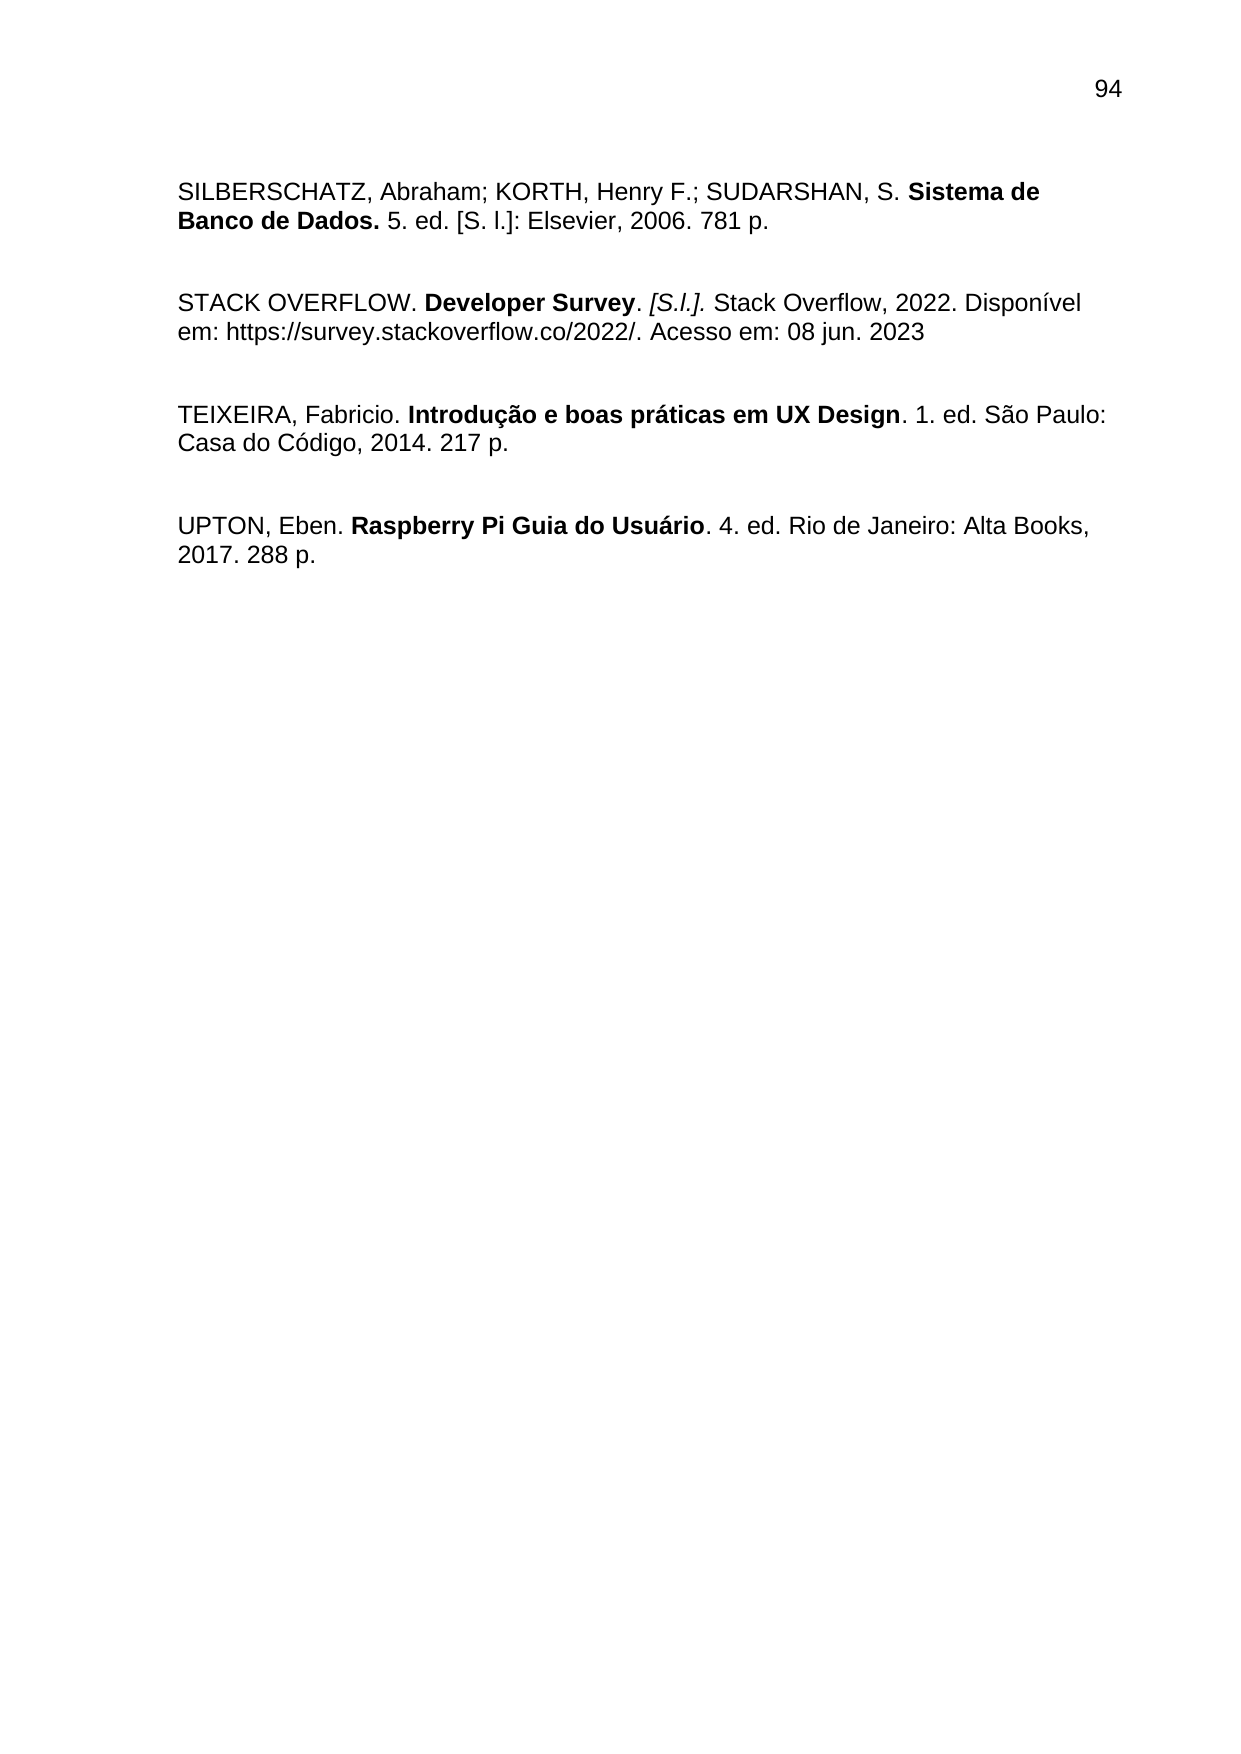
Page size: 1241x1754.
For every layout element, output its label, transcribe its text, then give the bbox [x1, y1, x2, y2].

text TEIXEIRA, Fabricio. Introdução e boas práticas em UX Design. 1. ed. São Paulo: Casa do Código, 2014. 217 p. [177, 400, 1122, 457]
text UPTON, Eben. Raspberry Pi Guia do Usuário. 4. ed. Rio de Janeiro: Alta Books, 2017. 288 p. [177, 511, 1122, 568]
text SILBERSCHATZ, Abraham; KORTH, Henry F.; SUDARSHAN, S. Sistema de Banco de Dados. 5. ed. [S. l.]: Elsevier, 2006. 781 p. [177, 177, 1122, 235]
text STACK OVERFLOW. Developer Survey. [S.l.]. Stack Overflow, 2022. Disponível em: https://survey.stackoverflow.co/2022/. Acesso em: 08 jun. 2023 [177, 288, 1122, 346]
